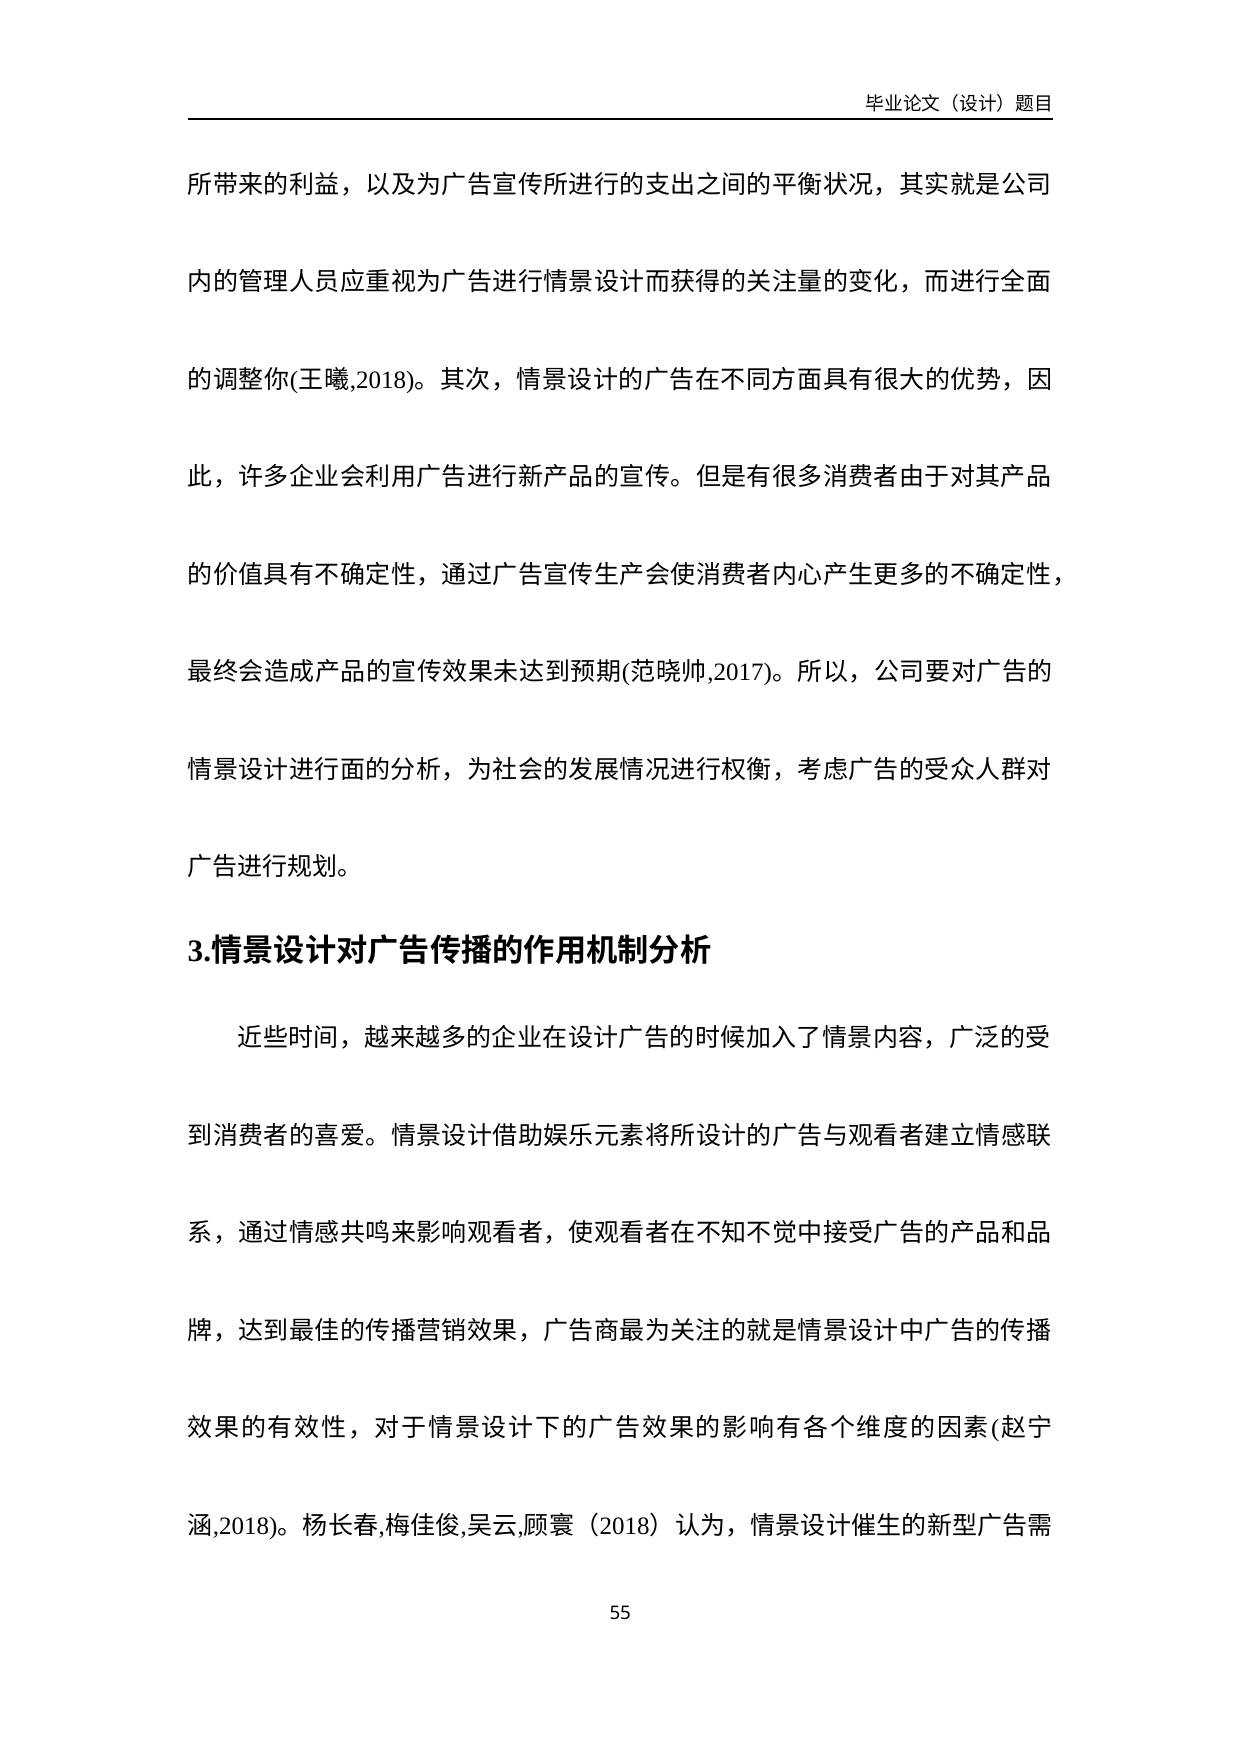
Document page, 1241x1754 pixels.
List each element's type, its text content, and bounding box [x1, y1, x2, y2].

subtitle 3.情景设计对广告传播的作用机制分析 [187, 916, 1053, 981]
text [187, 1003, 1053, 1556]
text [187, 150, 1053, 897]
